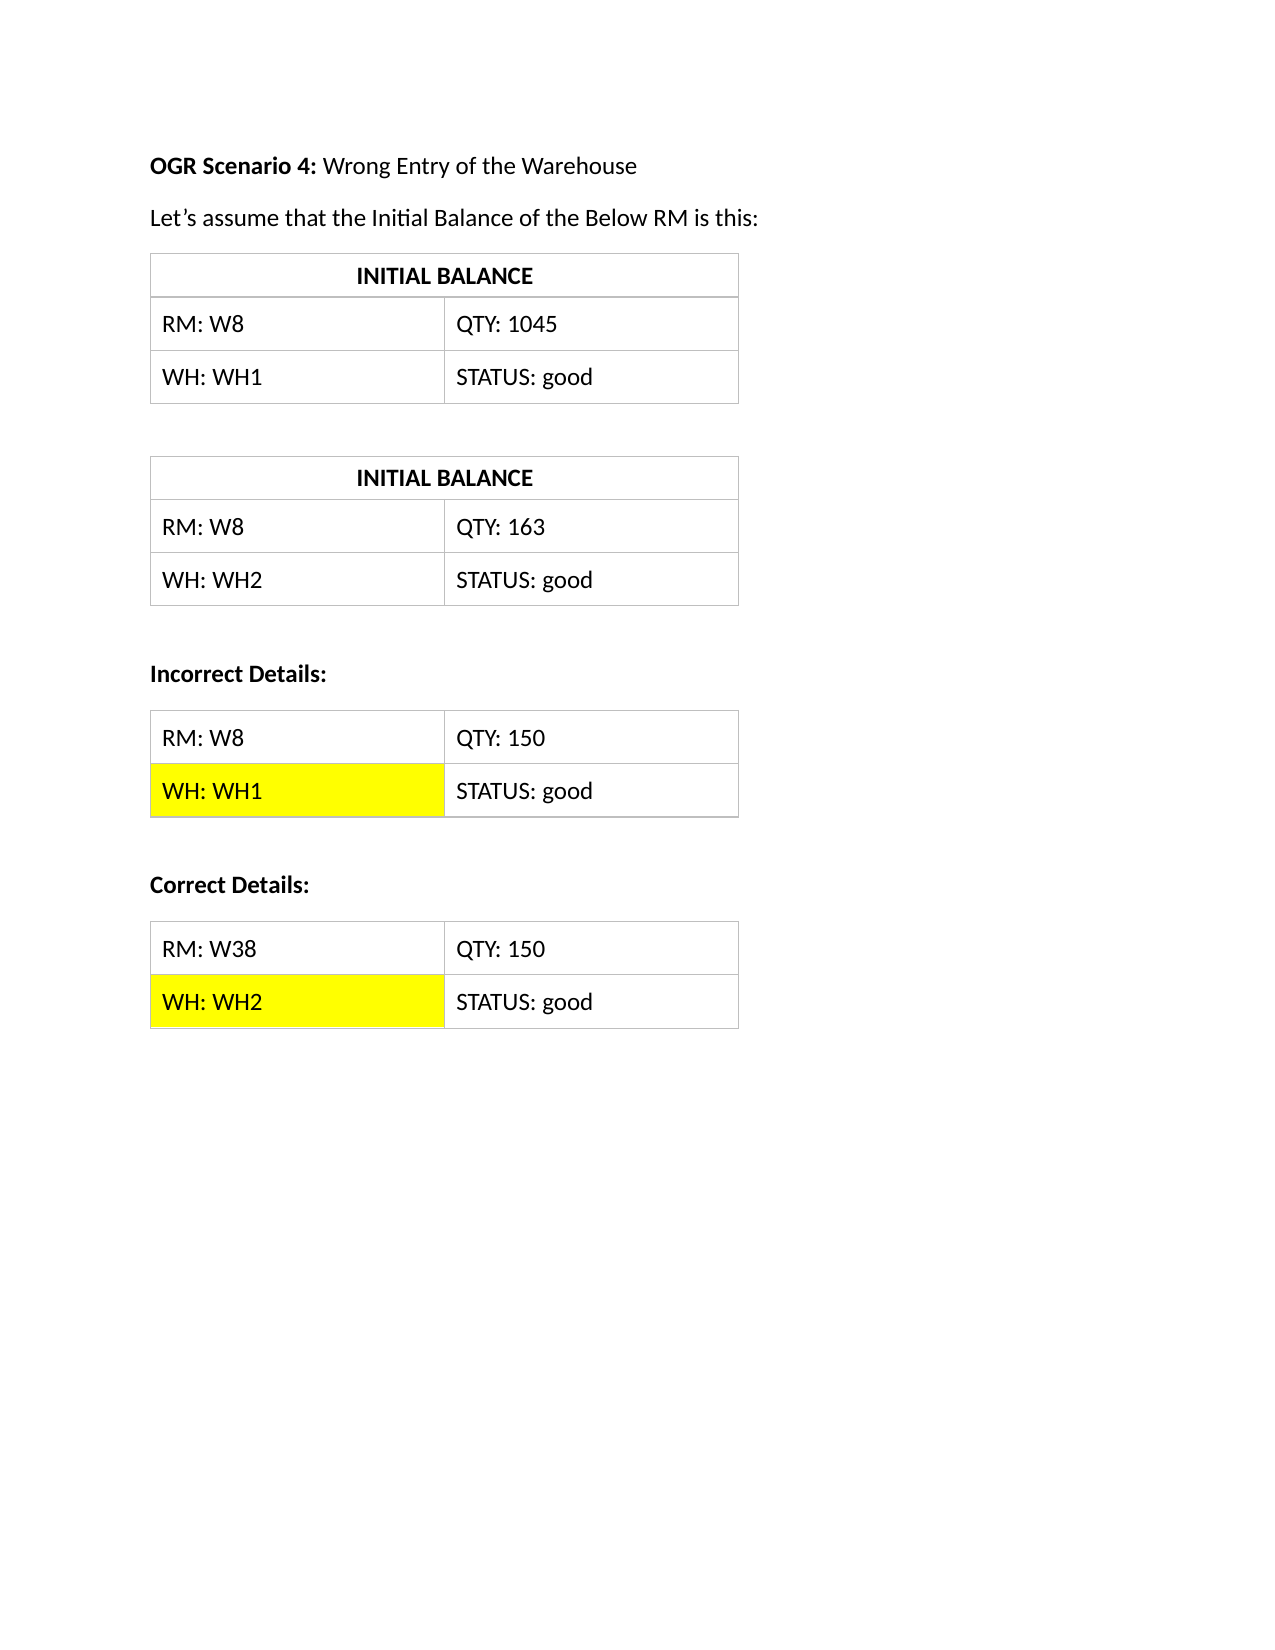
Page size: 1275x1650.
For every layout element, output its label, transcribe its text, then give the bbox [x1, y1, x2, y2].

table_cell QTY: 1045 [445, 298, 738, 350]
table_cell QTY: 163 [445, 500, 738, 552]
table_cell WH: WH1 [151, 351, 444, 403]
table_cell WH: WH2 [151, 553, 444, 605]
table_header RM: W38 [151, 922, 444, 974]
text Let’s assume that the Initial Balance of the Below RM is this: [150, 202, 1125, 232]
text OGR Scenario 4: Wrong Entry of the Warehouse [150, 150, 1125, 181]
table_cell RM: W8 [151, 500, 444, 552]
table_cell STATUS: good [445, 553, 738, 605]
text Incorrect Details: [150, 658, 1125, 689]
table_cell STATUS: good [445, 975, 738, 1027]
table_cell STATUS: good [445, 764, 738, 816]
table_cell WH: WH1 [151, 764, 444, 816]
table_cell WH: WH2 [151, 975, 444, 1027]
table_header QTY: 150 [445, 922, 738, 974]
table_cell STATUS: good [445, 351, 738, 403]
table_header INITIAL BALANCE [151, 254, 738, 296]
table_header INITIAL BALANCE [151, 457, 738, 499]
text Correct Details: [150, 869, 1125, 900]
table_cell RM: W8 [151, 298, 444, 350]
table_header RM: W8 [151, 711, 444, 763]
table_header QTY: 150 [445, 711, 738, 763]
